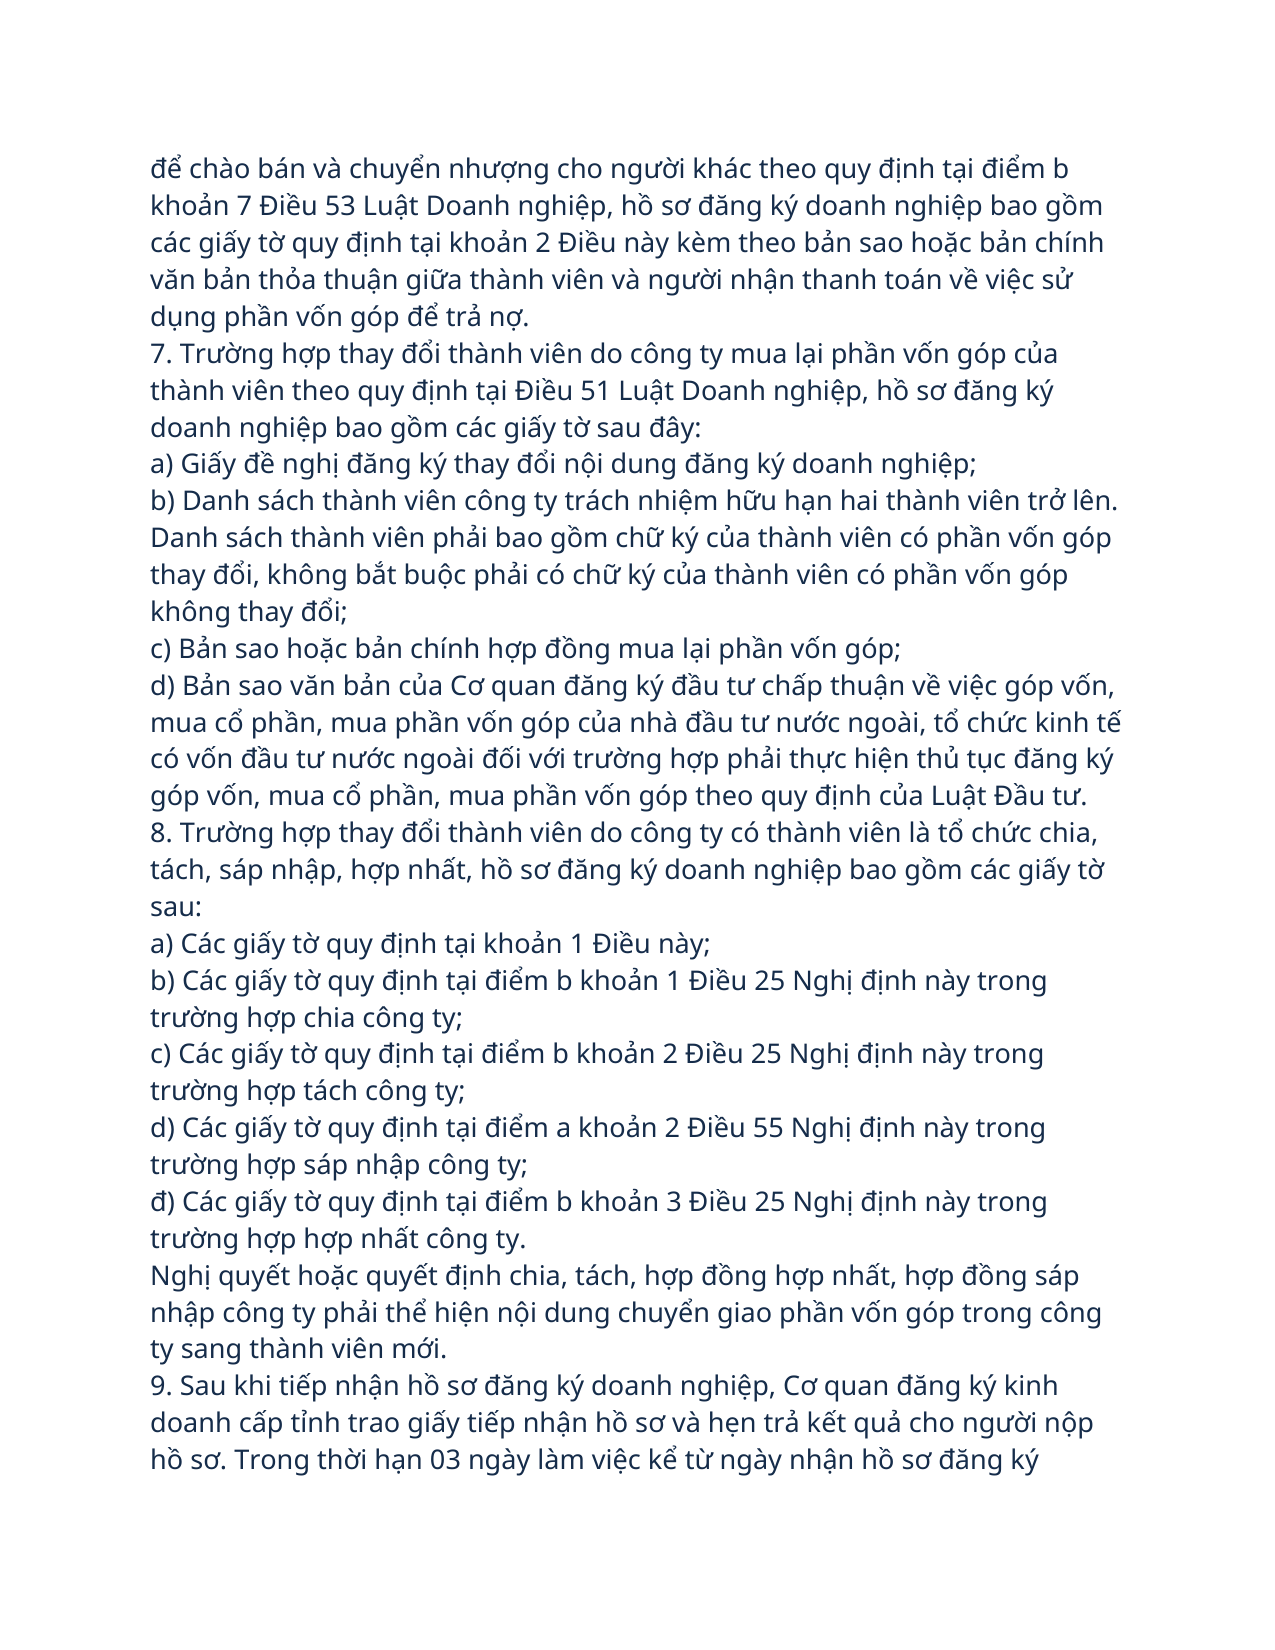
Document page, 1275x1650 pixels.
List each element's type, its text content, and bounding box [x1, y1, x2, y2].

text đ) Các giấy tờ quy định tại điểm b khoản 3 Điều 25 Nghị định này trong trường hợp hợp nhất công ty. [150, 1182, 1125, 1256]
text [150, 150, 1125, 334]
text 8. Trường hợp thay đổi thành viên do công ty có thành viên là tổ chức chia, tách, sáp nhập, hợp nhất, hồ sơ đăng ký doanh nghiệp bao gồm các giấy tờ sau: [150, 814, 1125, 924]
text a) Các giấy tờ quy định tại khoản 1 Điều này; [150, 924, 1125, 961]
text b) Danh sách thành viên công ty trách nhiệm hữu hạn hai thành viên trở lên. Danh sách thành viên phải bao gồm chữ ký của thành viên có phần vốn góp thay đổi, không bắt buộc phải có chữ ký của thành viên có phần vốn góp không thay đổi; [150, 482, 1125, 629]
text 7. Trường hợp thay đổi thành viên do công ty mua lại phần vốn góp của thành viên theo quy định tại Điều 51 Luật Doanh nghiệp, hồ sơ đăng ký doanh nghiệp bao gồm các giấy tờ sau đây: [150, 334, 1125, 445]
text a) Giấy đề nghị đăng ký thay đổi nội dung đăng ký doanh nghiệp; [150, 445, 1125, 482]
text d) Bản sao văn bản của Cơ quan đăng ký đầu tư chấp thuận về việc góp vốn, mua cổ phần, mua phần vốn góp của nhà đầu tư nước ngoài, tổ chức kinh tế có vốn đầu tư nước ngoài đối với trường hợp phải thực hiện thủ tục đăng ký góp vốn, mua cổ phần, mua phần vốn góp theo quy định của Luật Đầu tư. [150, 666, 1125, 814]
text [150, 1367, 1125, 1477]
text c) Bản sao hoặc bản chính hợp đồng mua lại phần vốn góp; [150, 629, 1125, 666]
text d) Các giấy tờ quy định tại điểm a khoản 2 Điều 55 Nghị định này trong trường hợp sáp nhập công ty; [150, 1109, 1125, 1182]
text b) Các giấy tờ quy định tại điểm b khoản 1 Điều 25 Nghị định này trong trường hợp chia công ty; [150, 961, 1125, 1035]
text c) Các giấy tờ quy định tại điểm b khoản 2 Điều 25 Nghị định này trong trường hợp tách công ty; [150, 1035, 1125, 1109]
text Nghị quyết hoặc quyết định chia, tách, hợp đồng hợp nhất, hợp đồng sáp nhập công ty phải thể hiện nội dung chuyển giao phần vốn góp trong công ty sang thành viên mới. [150, 1256, 1125, 1367]
